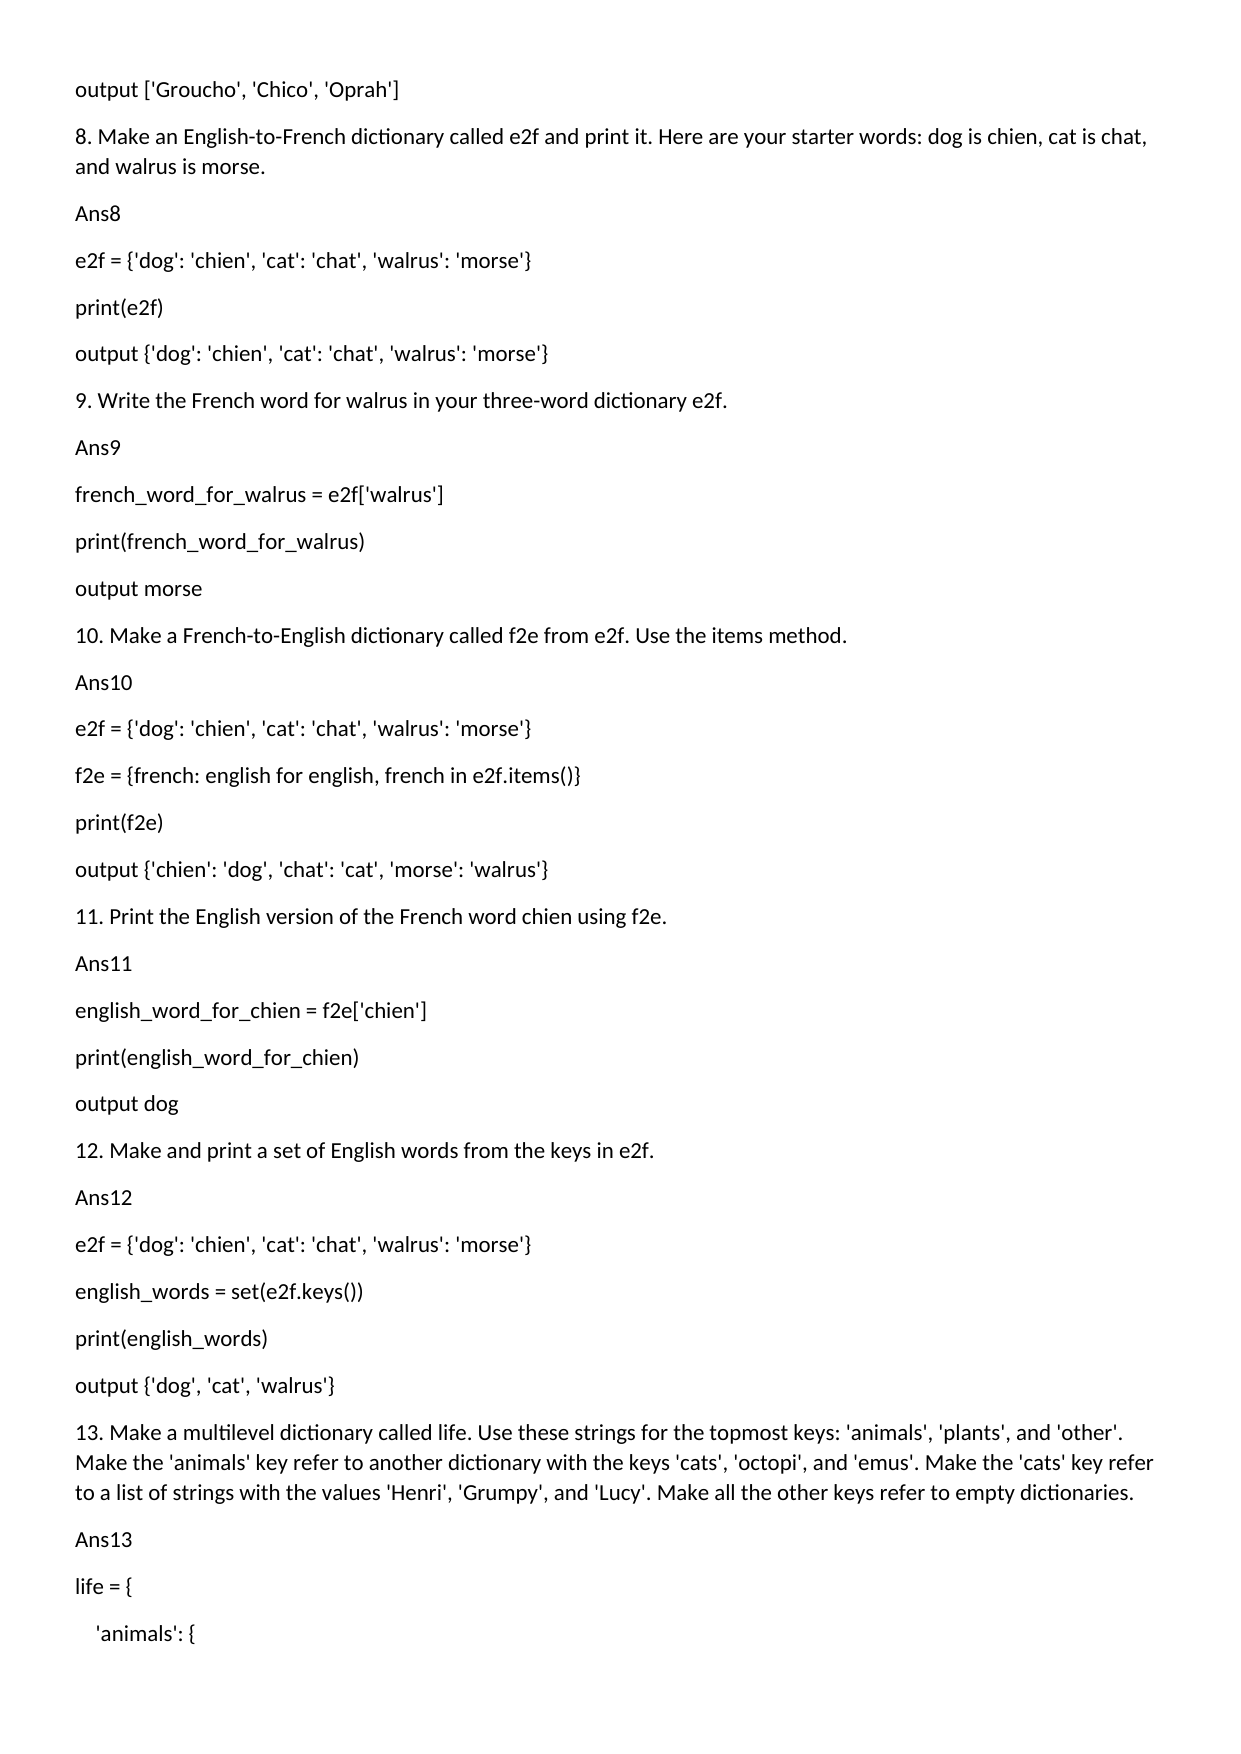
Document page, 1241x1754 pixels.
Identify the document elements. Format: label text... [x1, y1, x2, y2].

text output morse [75, 574, 1165, 602]
text e2f = {'dog': 'chien', 'cat': 'chat', 'walrus': 'morse'} [75, 714, 1165, 743]
text Ans8 [75, 199, 1165, 227]
text f2e = {french: english for english, french in e2f.items()} [75, 761, 1165, 789]
text output {'dog', 'cat', 'walrus'} [75, 1371, 1165, 1399]
text Ans9 [75, 433, 1165, 461]
text print(english_words) [75, 1324, 1165, 1352]
text print(e2f) [75, 293, 1165, 321]
text e2f = {'dog': 'chien', 'cat': 'chat', 'walrus': 'morse'} [75, 246, 1165, 274]
text 13. Make a multilevel dictionary called life. Use these strings for the topmost keys: 'animals', 'plants', and 'other'. Make the 'animals' key refer to another dictionary with the keys 'cats', 'octopi', and 'emus'. Make the 'cats' key refer to a list of strings with the values 'Henri', 'Grumpy', and 'Lucy'. Make all the other keys refer to empty dictionaries. [75, 1418, 1165, 1506]
text Ans12 [75, 1183, 1165, 1211]
text output dog [75, 1089, 1165, 1118]
text 'animals': { [75, 1619, 1165, 1647]
text e2f = {'dog': 'chien', 'cat': 'chat', 'walrus': 'morse'} [75, 1230, 1165, 1258]
text output {'chien': 'dog', 'chat': 'cat', 'morse': 'walrus'} [75, 855, 1165, 883]
text Ans13 [75, 1525, 1165, 1553]
text 11. Print the English version of the French word chien using f2e. [75, 902, 1165, 930]
text english_word_for_chien = f2e['chien'] [75, 996, 1165, 1024]
text output ['Groucho', 'Chico', 'Oprah'] [75, 75, 1165, 103]
text french_word_for_walrus = e2f['walrus'] [75, 480, 1165, 508]
text 10. Make a French-to-English dictionary called f2e from e2f. Use the items method. [75, 621, 1165, 649]
text Ans10 [75, 668, 1165, 696]
text print(french_word_for_walrus) [75, 527, 1165, 555]
text print(f2e) [75, 808, 1165, 836]
text output {'dog': 'chien', 'cat': 'chat', 'walrus': 'morse'} [75, 339, 1165, 368]
text english_words = set(e2f.keys()) [75, 1277, 1165, 1305]
text print(english_word_for_chien) [75, 1043, 1165, 1071]
text 8. Make an English-to-French dictionary called e2f and print it. Here are your starter words: dog is chien, cat is chat, and walrus is morse. [75, 122, 1165, 180]
text 9. Write the French word for walrus in your three-word dictionary e2f. [75, 386, 1165, 414]
text life = { [75, 1572, 1165, 1600]
text Ans11 [75, 949, 1165, 977]
text 12. Make and print a set of English words from the keys in e2f. [75, 1136, 1165, 1164]
